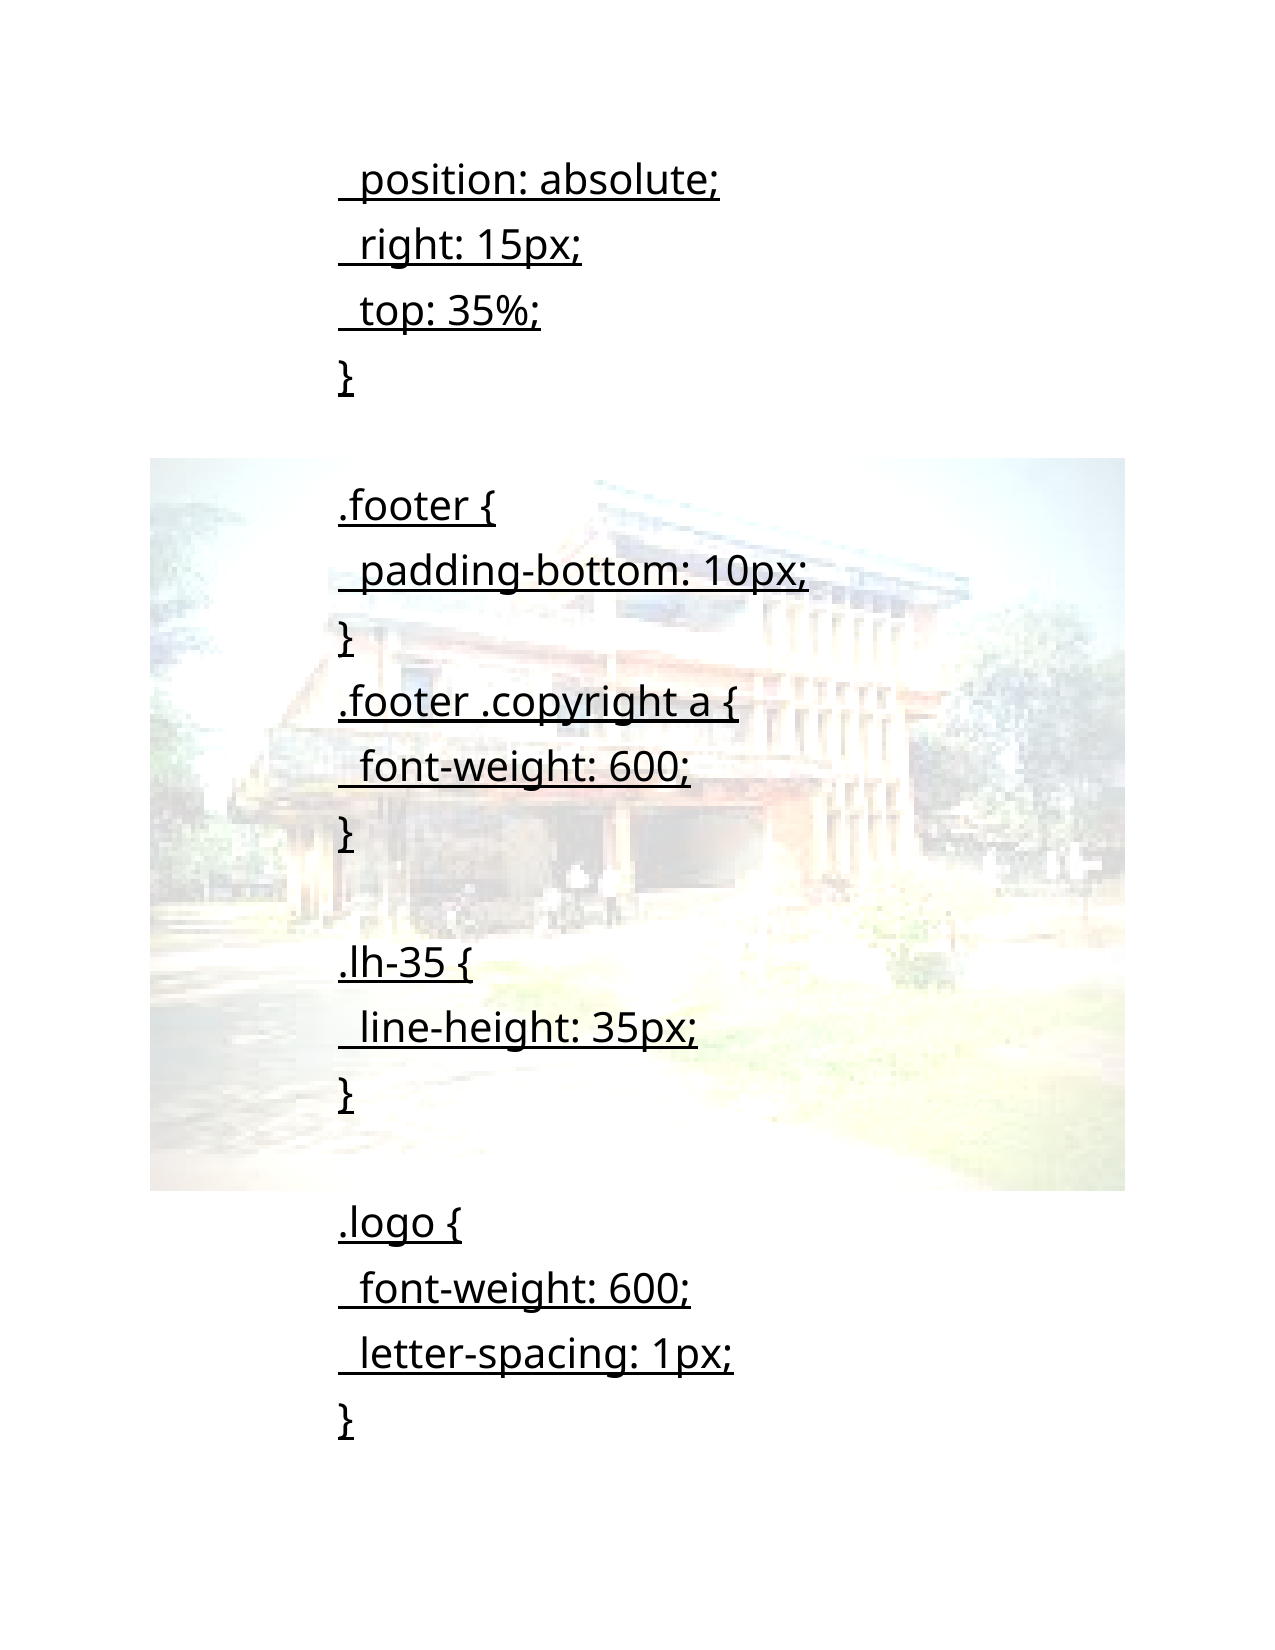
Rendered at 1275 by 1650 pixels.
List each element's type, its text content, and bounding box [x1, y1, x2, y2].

list font-weight: 600; [337, 1258, 1125, 1315]
list line-height: 35px; [337, 998, 1125, 1054]
list position: absolute; [337, 150, 1125, 207]
list top: 35%; [337, 280, 1125, 337]
list .lh-35 { [337, 932, 1125, 989]
list } [337, 1389, 1125, 1446]
list .footer .copyright a { [337, 672, 1125, 728]
list } [337, 606, 1125, 663]
list .logo { [337, 1193, 1125, 1250]
list letter-spacing: 1px; [337, 1324, 1125, 1381]
list } [337, 1063, 1125, 1120]
list right: 15px; [337, 215, 1125, 272]
list .footer { [337, 476, 1125, 533]
list padding-bottom: 10px; [337, 541, 1125, 598]
list } [337, 802, 1125, 859]
list font-weight: 600; [337, 737, 1125, 794]
list } [337, 346, 1125, 402]
